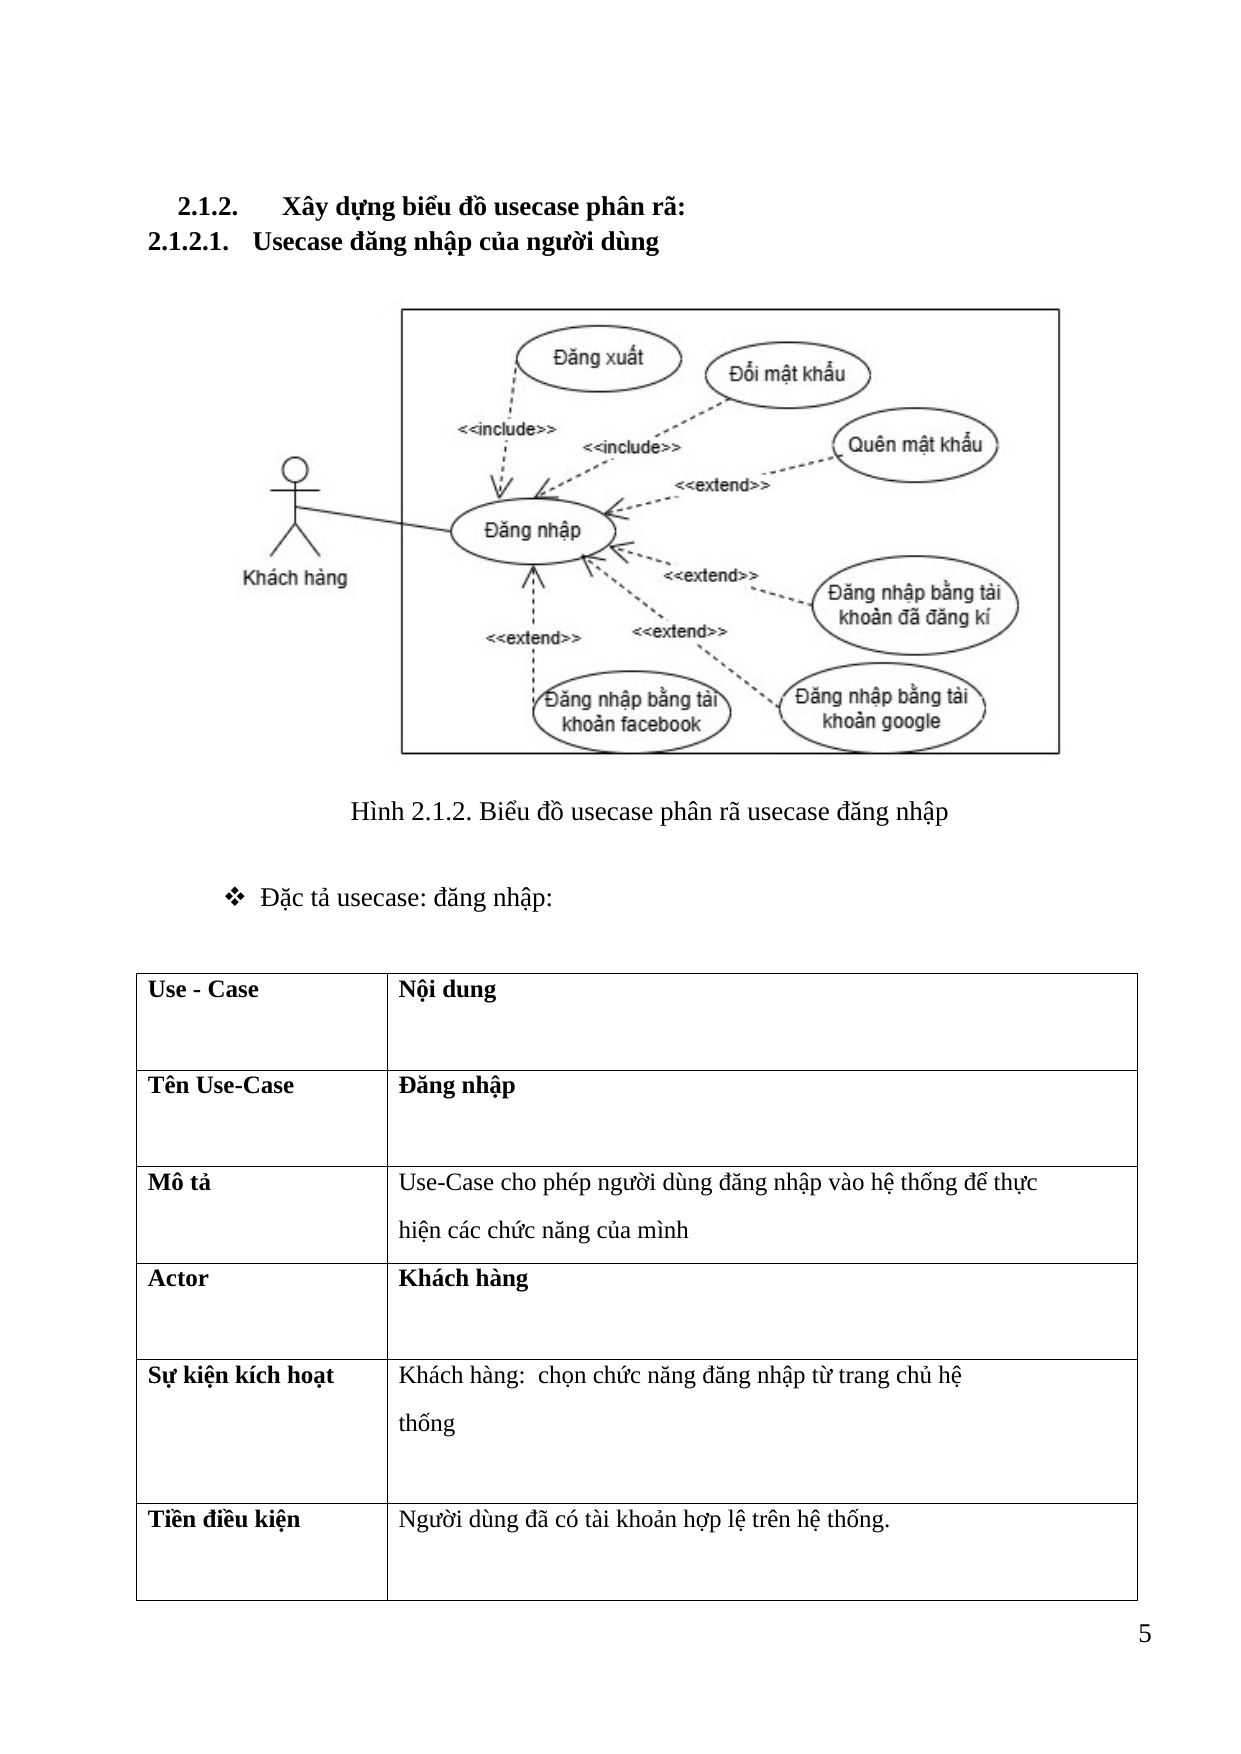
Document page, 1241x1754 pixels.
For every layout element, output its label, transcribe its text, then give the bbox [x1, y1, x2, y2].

table_cell Sự kiện kích hoạt [137, 1360, 387, 1503]
list Usecase đăng nhập của người dùng [148, 225, 1152, 256]
table_cell Khách hàng [388, 1264, 1137, 1359]
table_cell Tên Use-Case [137, 1071, 387, 1166]
text Hình 2.1.2. Biểu đồ usecase phân rã usecase đăng nhập [148, 795, 1152, 826]
table_header Nội dung [388, 974, 1137, 1069]
table_cell Đăng nhập [388, 1071, 1137, 1166]
list Đặc tả usecase: đăng nhập: [223, 881, 1152, 912]
picture [224, 281, 1075, 776]
table_cell Tiền điều kiện [137, 1504, 387, 1599]
list Xây dựng biểu đồ usecase phân rã: [177, 189, 1152, 221]
table_cell Mô tả [137, 1167, 387, 1262]
table_cell Khách hàng: chọn chức năng đăng nhập từ trang chủ hệ thống [388, 1360, 1137, 1503]
table_cell Người dùng đã có tài khoản hợp lệ trên hệ thống. [388, 1504, 1137, 1599]
table_cell Use-Case cho phép người dùng đăng nhập vào hệ thống để thực hiện các chức năng của mình [388, 1167, 1137, 1262]
table_cell Actor [137, 1264, 387, 1359]
table_header Use - Case [137, 974, 387, 1069]
